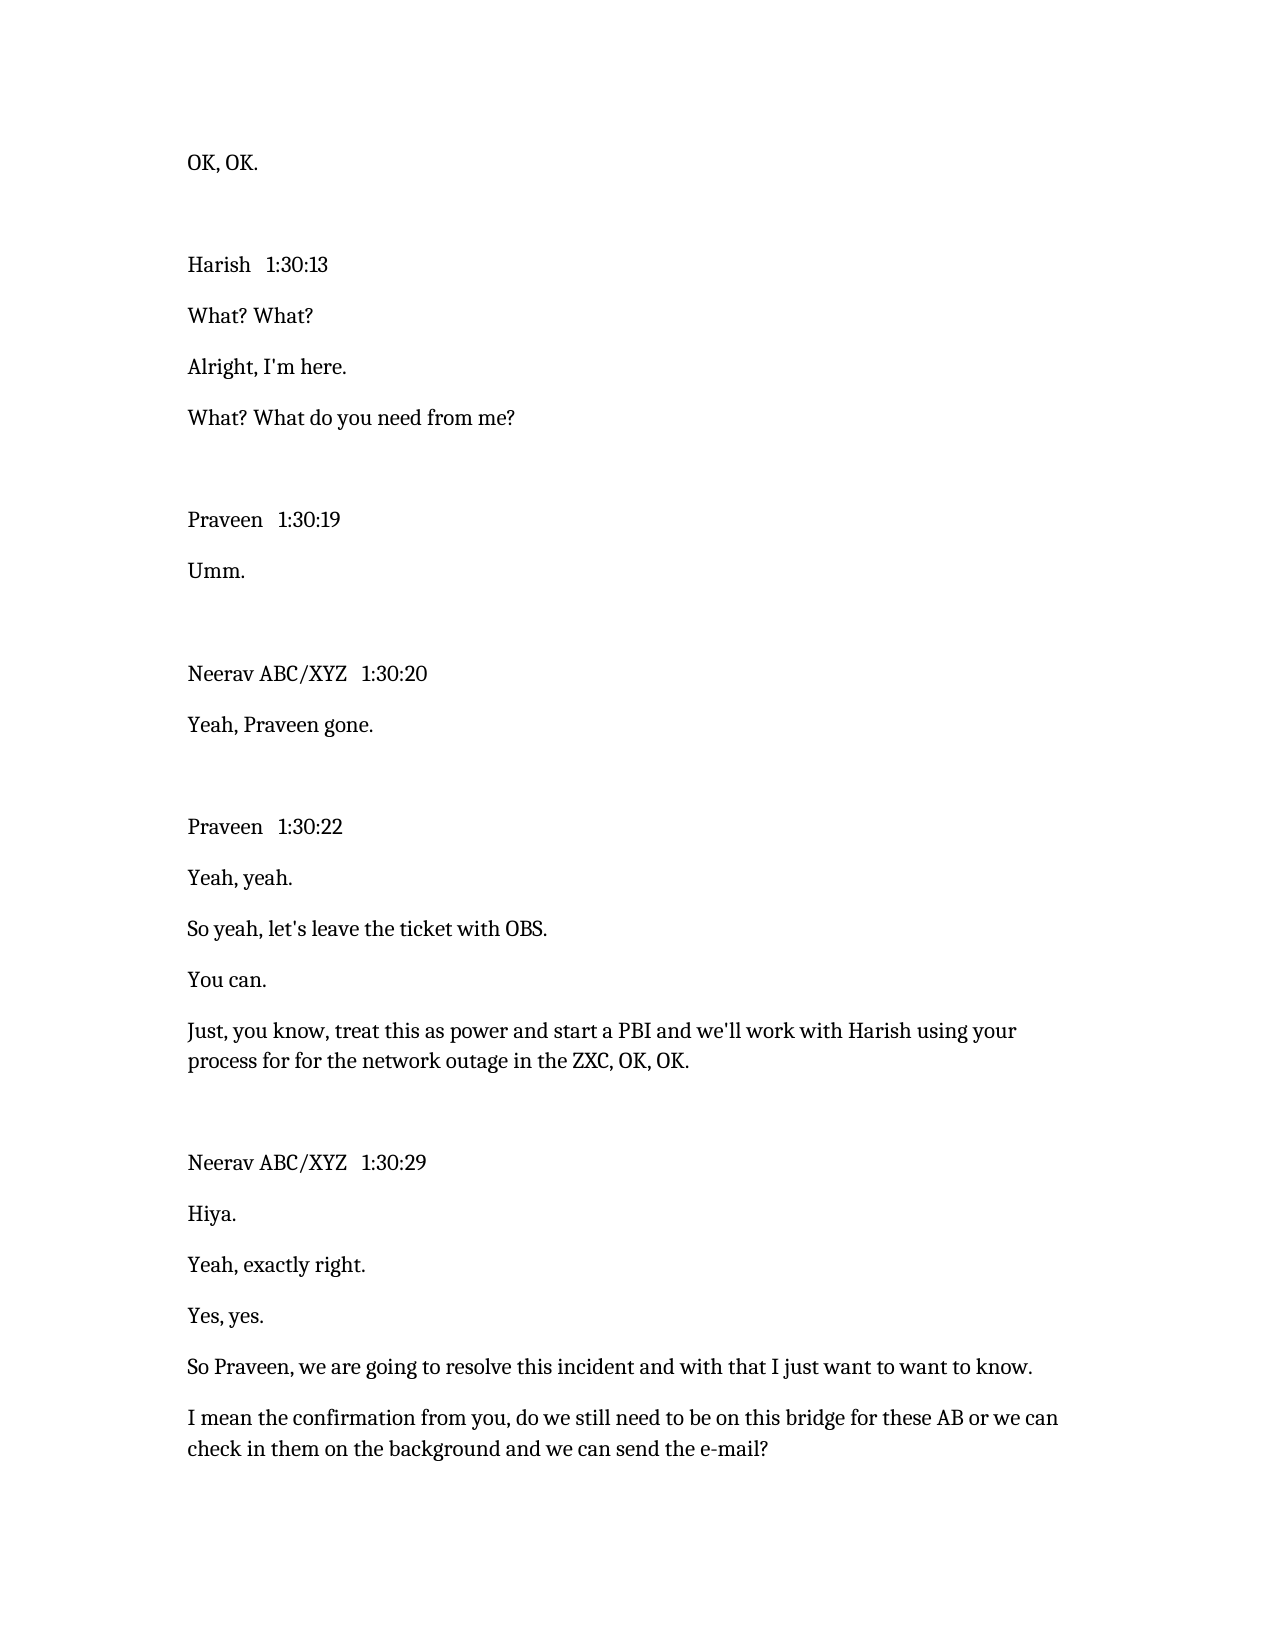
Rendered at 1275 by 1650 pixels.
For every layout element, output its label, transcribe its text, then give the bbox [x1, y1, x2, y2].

text Just, you know, treat this as power and start a PBI and we'll work with Harish using your process for for the network outage in the ZXC, OK, OK. [187, 1018, 1087, 1074]
text Umm. [187, 558, 1087, 585]
text I mean the confirmation from you, do we still need to be on this bridge for these AB or we can check in them on the background and we can send the e-mail? [187, 1405, 1087, 1462]
text OK, OK. [187, 150, 1087, 176]
text What? What? [187, 303, 1087, 329]
text You can. [187, 967, 1087, 993]
text Harish 1:30:13 [187, 252, 1087, 278]
text What? What do you need from me? [187, 405, 1087, 432]
text So yeah, let's leave the ticket with OBS. [187, 916, 1087, 942]
text Praveen 1:30:22 [187, 813, 1087, 840]
text Yes, yes. [187, 1303, 1087, 1329]
text So Praveen, we are going to resolve this incident and with that I just want to want to know. [187, 1354, 1087, 1381]
text Neerav ABC/XYZ 1:30:29 [187, 1150, 1087, 1176]
text Praveen 1:30:19 [187, 507, 1087, 534]
text Yeah, exactly right. [187, 1252, 1087, 1278]
text Hiya. [187, 1201, 1087, 1227]
text Yeah, Praveen gone. [187, 711, 1087, 738]
text Yeah, yeah. [187, 864, 1087, 891]
text Alright, I'm here. [187, 354, 1087, 381]
text Neerav ABC/XYZ 1:30:20 [187, 660, 1087, 687]
